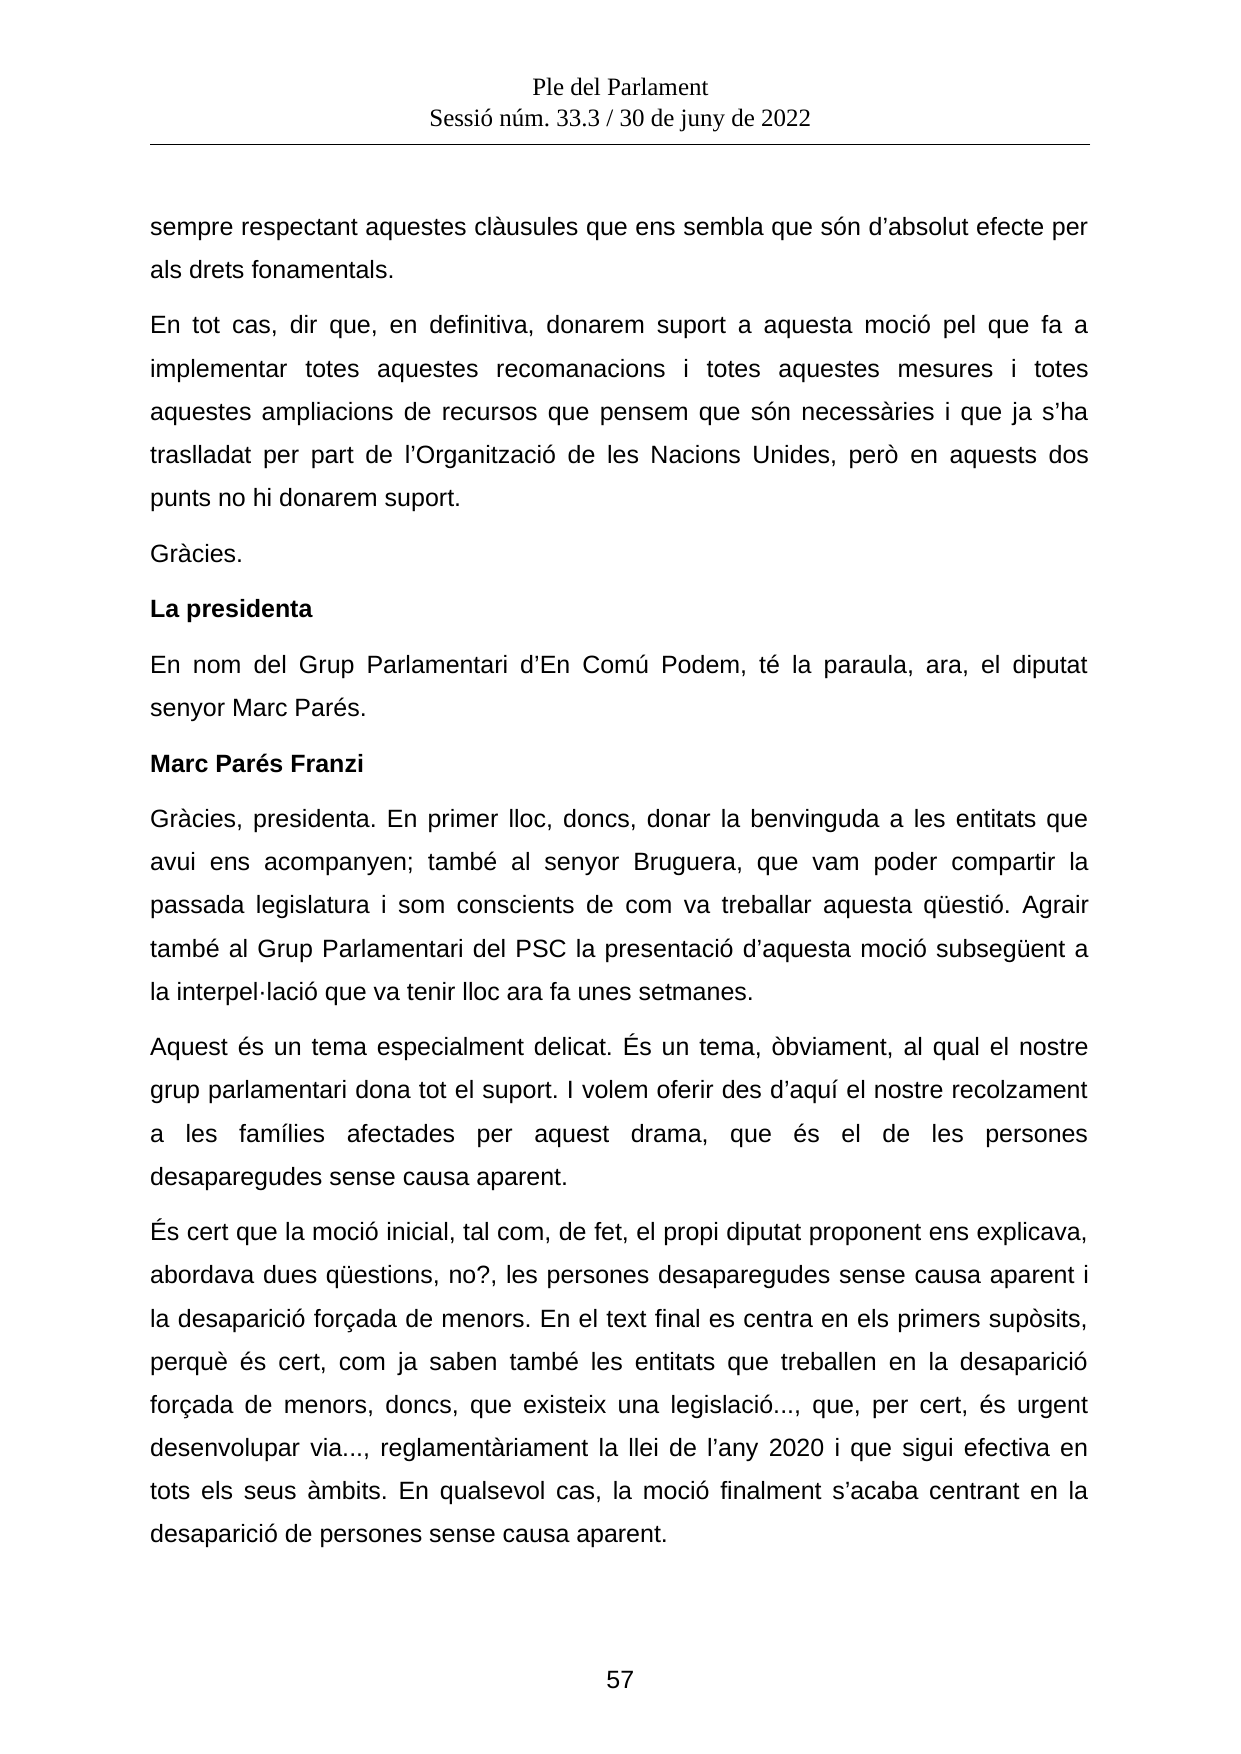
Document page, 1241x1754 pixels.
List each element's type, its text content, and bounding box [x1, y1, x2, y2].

text En tot cas, dir que, en definitiva, donarem suport a aquesta moció pel que fa a implementar totes aquestes recomanacions i totes aquestes mesures i totes aquestes ampliacions de recursos que pensem que són necessàries i que ja s’ha traslladat per part de l’Organització de les Nacions Unides, però en aquests dos punts no hi donarem suport. [150, 311, 1090, 512]
text És cert que la moció inicial, tal com, de fet, el propi diputat proponent ens explicava, abordava dues qüestions, no?, les persones desaparegudes sense causa aparent i la desaparició forçada de menors. En el text final es centra en els primers supòsits, perquè és cert, com ja saben també les entitats que treballen en la desaparició forçada de menors, doncs, que existeix una legislació..., que, per cert, és urgent desenvolupar via..., reglamentàriament la llei de l’any 2020 i que sigui efectiva en tots els seus àmbits. En qualsevol cas, la moció finalment s’acaba centrant en la desaparició de persones sense causa aparent. [150, 1217, 1090, 1548]
text Gràcies, presidenta. En primer lloc, doncs, donar la benvinguda a les entitats que avui ens acompanyen; també al senyor Bruguera, que vam poder compartir la passada legislatura i som conscients de com va treballar aquesta qüestió. Agrair també al Grup Parlamentari del PSC la presentació d’aquesta moció subsegüent a la interpel·lació que va tenir lloc ara fa unes setmanes. [150, 804, 1090, 1006]
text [150, 212, 1090, 284]
text En nom del Grup Parlamentari d’En Comú Podem, té la paraula, ara, el diputat senyor Marc Parés. [150, 650, 1090, 722]
text La presidenta [150, 594, 1090, 623]
text Aquest és un tema especialment delicat. És un tema, òbviament, al qual el nostre grup parlamentari dona tot el suport. I volem oferir des d’aquí el nostre recolzament a les famílies afectades per aquest drama, que és el de les persones desaparegudes sense causa aparent. [150, 1032, 1090, 1191]
text Marc Parés Franzi [150, 749, 1090, 777]
text Gràcies. [150, 539, 1090, 567]
